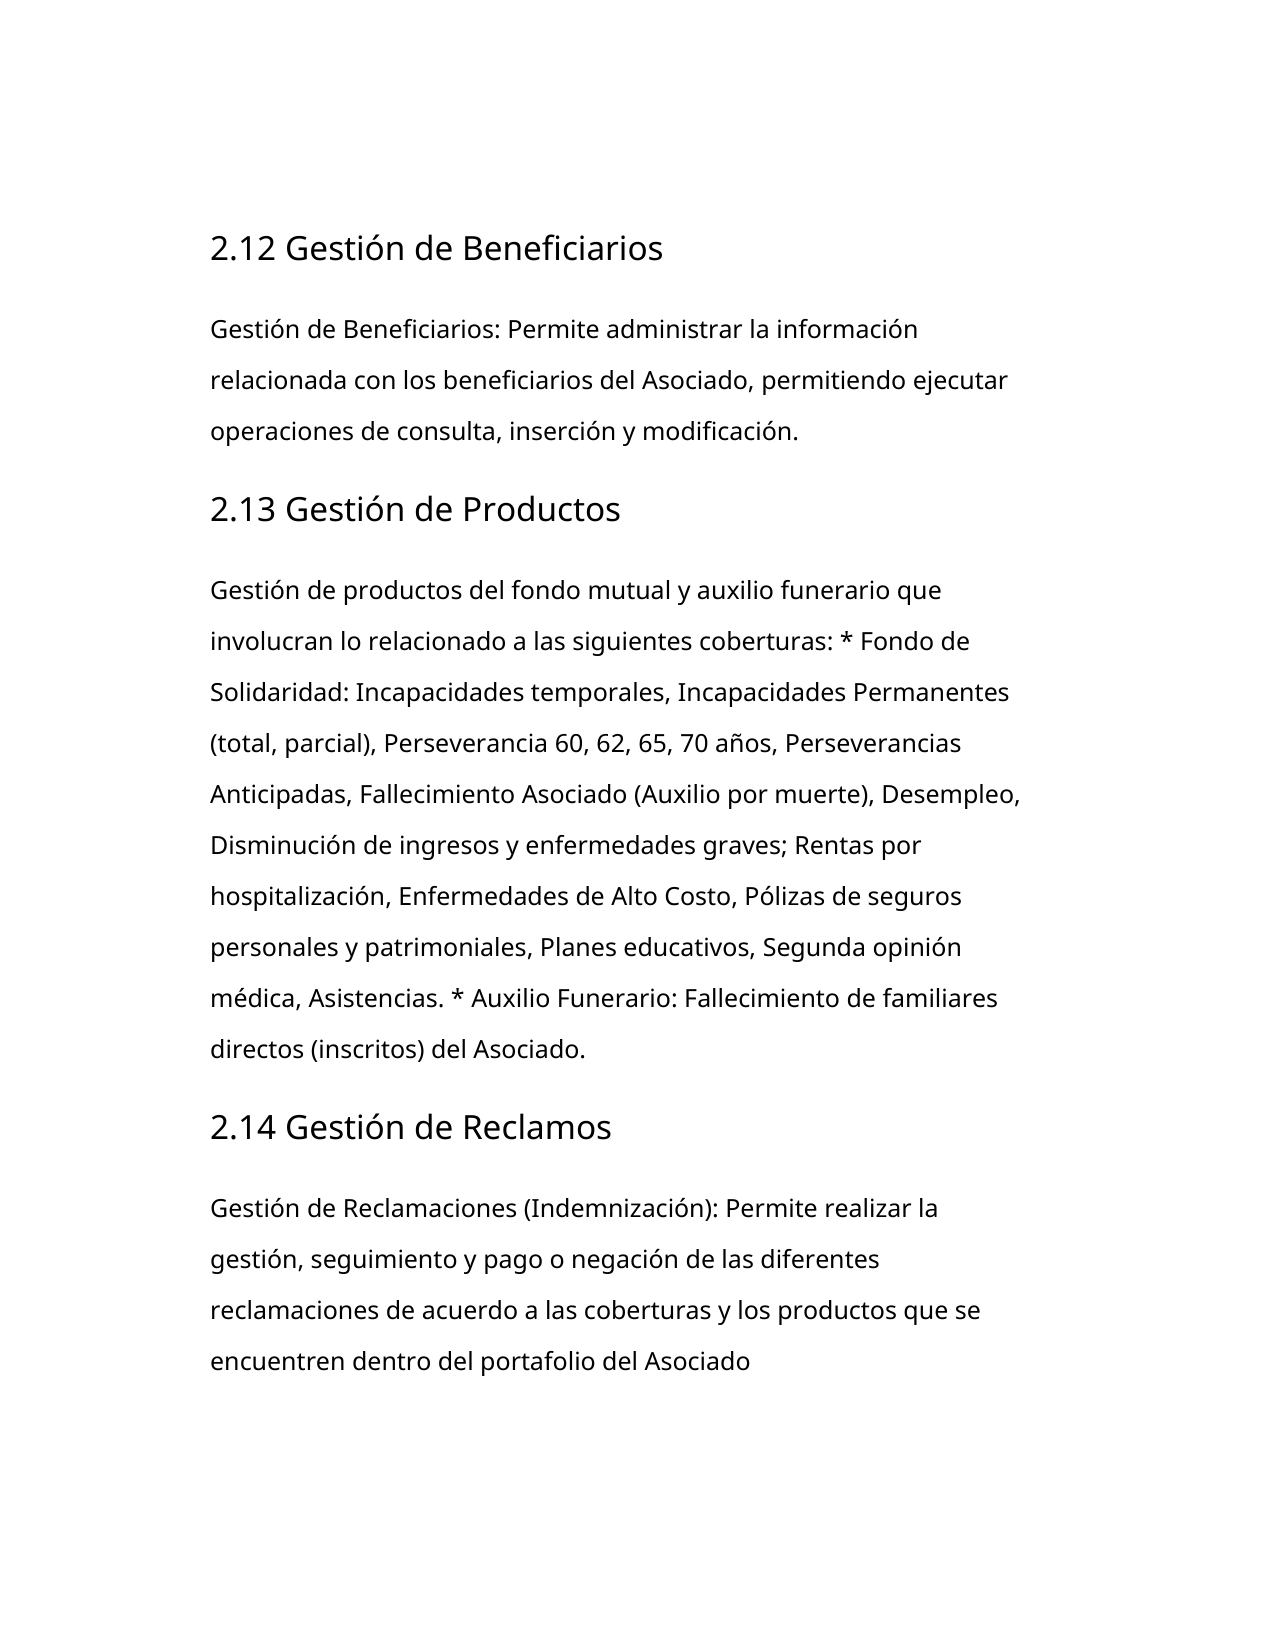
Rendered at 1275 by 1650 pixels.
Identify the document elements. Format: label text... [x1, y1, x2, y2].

subtitle Gestión de Productos [210, 486, 1035, 531]
subtitle Gestión de Reclamos [210, 1104, 1035, 1149]
text Gestión de productos del fondo mutual y auxilio funerario que involucran lo relacionado a las siguientes coberturas: * Fondo de Solidaridad: Incapacidades temporales, Incapacidades Permanentes (total, parcial), Perseverancia 60, 62, 65, 70 años, Perseverancias Anticipadas, Fallecimiento Asociado (Auxilio por muerte), Desempleo, Disminución de ingresos y enfermedades graves; Rentas por hospitalización, Enfermedades de Alto Costo, Pólizas de seguros personales y patrimoniales, Planes educativos, Segunda opinión médica, Asistencias. * Auxilio Funerario: Fallecimiento de familiares directos (inscritos) del Asociado. [210, 573, 1035, 1066]
subtitle Gestión de Beneficiarios [210, 225, 1035, 270]
text Gestión de Reclamaciones (Indemnización): Permite realizar la gestión, seguimiento y pago o negación de las diferentes reclamaciones de acuerdo a las coberturas y los productos que se encuentren dentro del portafolio del Asociado [210, 1191, 1035, 1378]
text Gestión de Beneficiarios: Permite administrar la información relacionada con los beneficiarios del Asociado, permitiendo ejecutar operaciones de consulta, inserción y modificación. [210, 312, 1035, 448]
